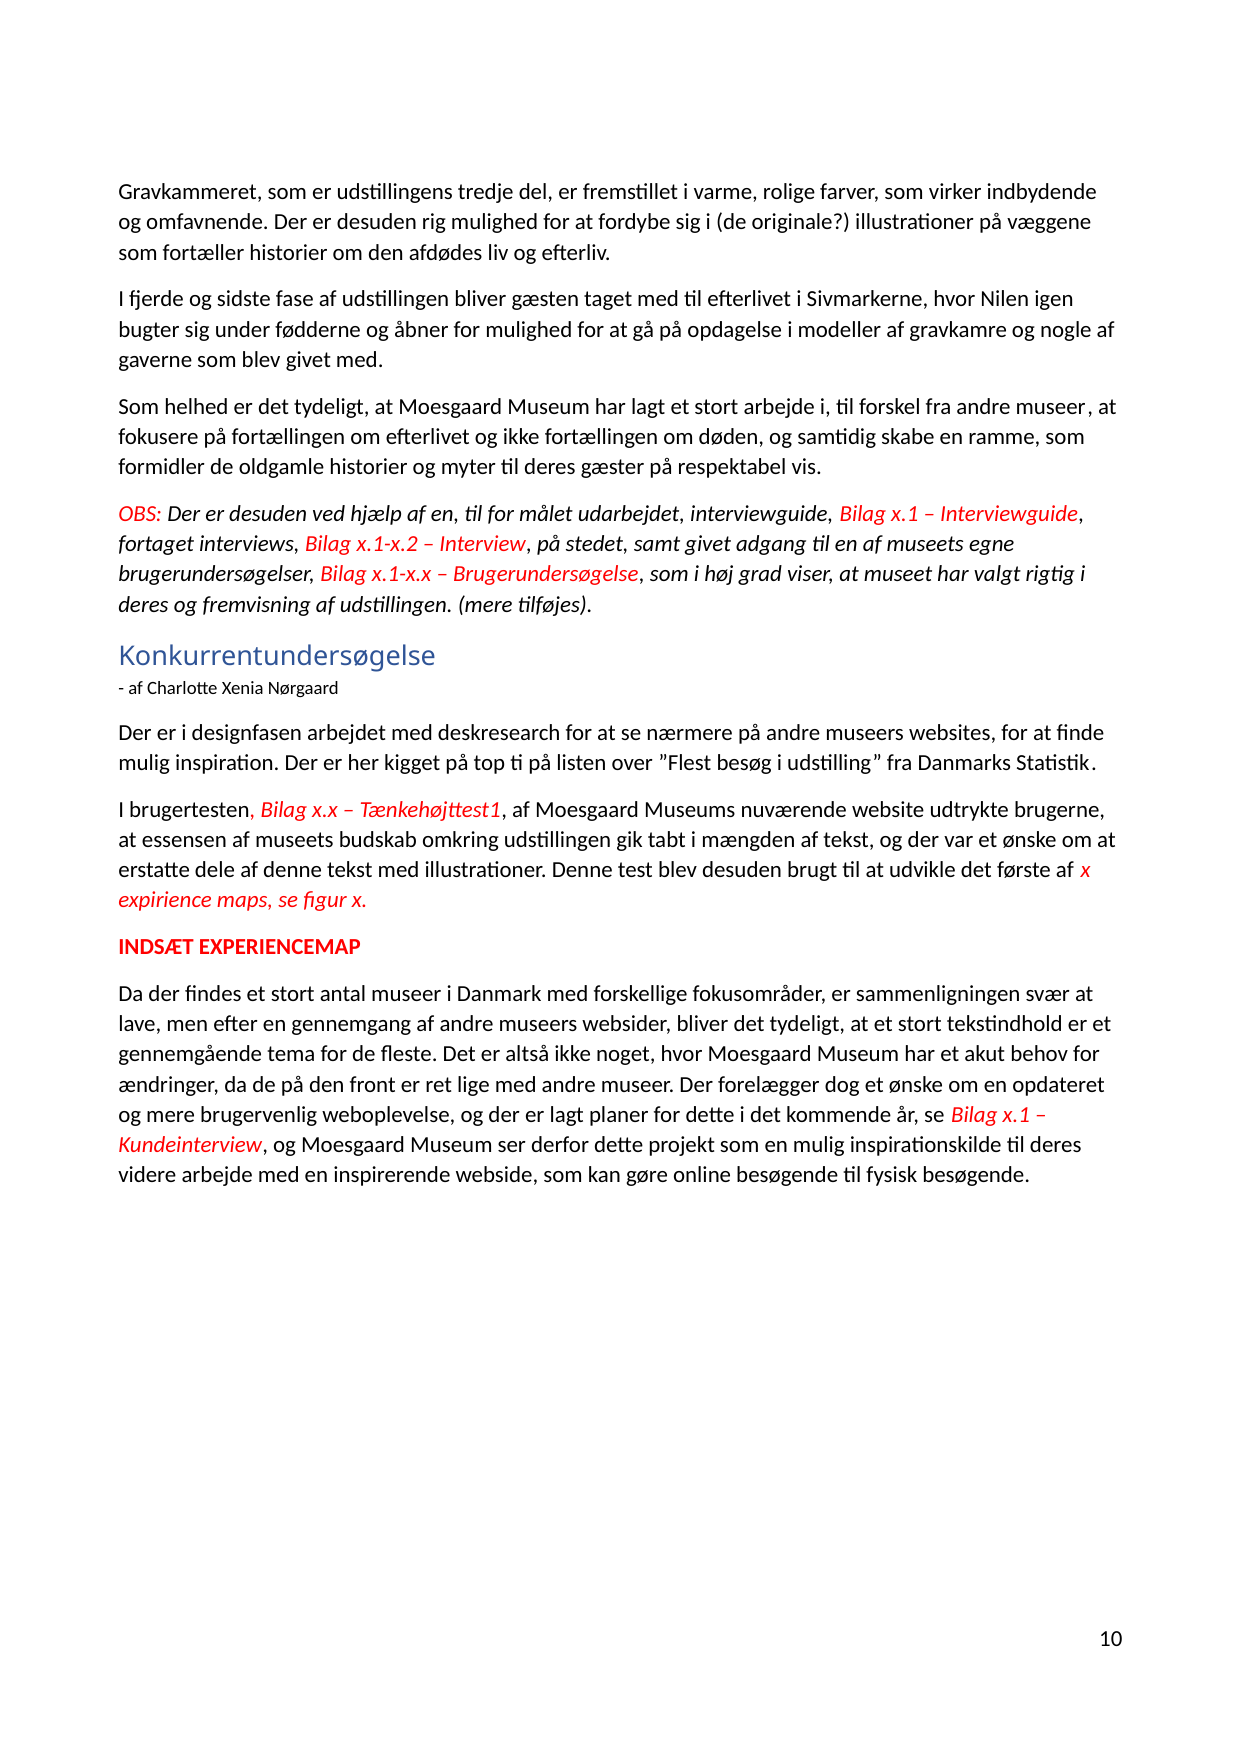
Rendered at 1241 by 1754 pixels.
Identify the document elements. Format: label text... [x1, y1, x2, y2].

text I brugertesten, Bilag x.x – Tænkehøjttest1, af Moesgaard Museums nuværende website udtrykte brugerne, at essensen af museets budskab omkring udstillingen gik tabt i mængden af tekst, og der var et ønske om at erstatte dele af denne tekst med illustrationer. Denne test blev desuden brugt til at udvikle det første af x expirience maps, se figur x. [118, 795, 1122, 913]
text Da der findes et stort antal museer i Danmark med forskellige fokusområder, er sammenligningen svær at lave, men efter en gennemgang af andre museers websider, bliver det tydeligt, at et stort tekstindhold er et gennemgående tema for de fleste. Det er altså ikke noget, hvor Moesgaard Museum har et akut behov for ændringer, da de på den front er ret lige med andre museer. Der forelægger dog et ønske om en opdateret og mere brugervenlig weboplevelse, og der er lagt planer for dette i det kommende år, se Bilag x.1 – Kundeinterview, og Moesgaard Museum ser derfor dette projekt som en mulig inspirationskilde til deres videre arbejde med en inspirerende webside, som kan gøre online besøgende til fysisk besøgende. [118, 979, 1122, 1188]
text - af Charlotte Xenia Nørgaard [118, 676, 1122, 699]
text Der er i designfasen arbejdet med deskresearch for at se nærmere på andre museers websites, for at finde mulig inspiration. Der er her kigget på top ti på listen over ”Flest besøg i udstilling” fra Danmarks Statistik. [118, 718, 1122, 776]
text OBS: Der er desuden ved hjælp af en, til for målet udarbejdet, interviewguide, Bilag x.1 – Interviewguide, fortaget interviews, Bilag x.1-x.2 – Interview, på stedet, samt givet adgang til en af museets egne brugerundersøgelser, Bilag x.1-x.x – Brugerundersøgelse, som i høj grad viser, at museet har valgt rigtig i deres og fremvisning af udstillingen. (mere tilføjes). [118, 499, 1122, 618]
text INDSÆT EXPERIENCEMAP [118, 932, 1122, 960]
subtitle Konkurrentundersøgelse [118, 637, 1122, 673]
text Som helhed er det tydeligt, at Moesgaard Museum har lagt et stort arbejde i, til forskel fra andre museer, at fokusere på fortællingen om efterlivet og ikke fortællingen om døden, og samtidig skabe en ramme, som formidler de oldgamle historier og myter til deres gæster på respektabel vis. [118, 392, 1122, 480]
text I fjerde og sidste fase af udstillingen bliver gæsten taget med til efterlivet i Sivmarkerne, hvor Nilen igen bugter sig under fødderne og åbner for mulighed for at gå på opdagelse i modeller af gravkamre og nogle af gaverne som blev givet med. [118, 284, 1122, 373]
text Gravkammeret, som er udstillingens tredje del, er fremstillet i varme, rolige farver, som virker indbydende og omfavnende. Der er desuden rig mulighed for at fordybe sig i (de originale?) illustrationer på væggene som fortæller historier om den afdødes liv og efterliv. [118, 177, 1122, 266]
